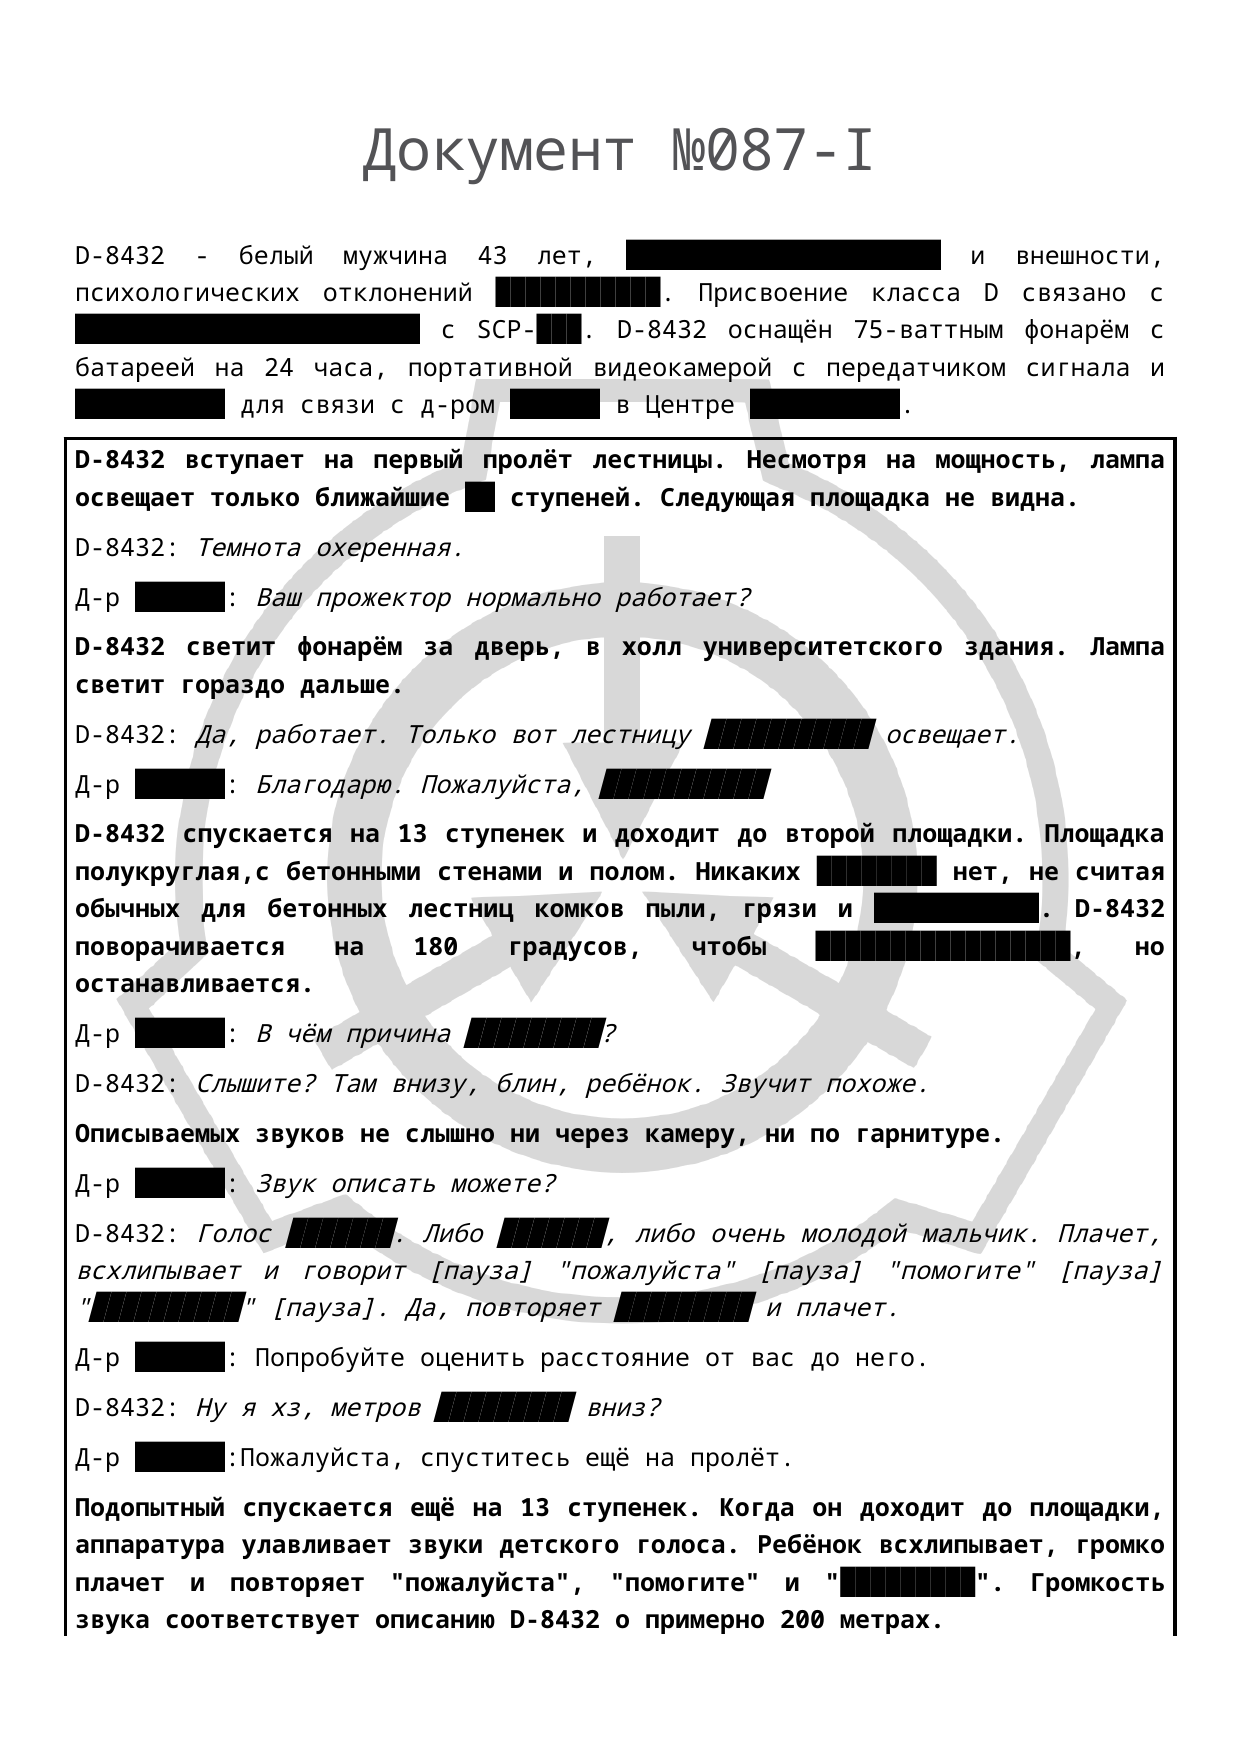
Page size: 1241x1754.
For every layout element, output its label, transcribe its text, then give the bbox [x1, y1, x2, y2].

text Д-р ██████: Попробуйте оценить расстояние от вас до него. [67, 1335, 1173, 1374]
text D-8432 спускается на 13 ступенек и доходит до второй площадки. Площадка полукруглая,с бетонными стенами и полом. Никаких ████████ нет, не считая обычных для бетонных лестниц комков пыли, грязи и ███████████. D-8432 поворачивается на 180 градусов, чтобы █████████████████, но останавливается. [67, 811, 1173, 1000]
text Д-р ██████: В чём причина █████████? [67, 1010, 1173, 1050]
text Описываемых звуков не слышно ни через камеру, ни по гарнитуре. [67, 1110, 1173, 1149]
text Д-р ██████: Звук описать можете? [67, 1160, 1173, 1199]
text D-8432 - белый мужчина 43 лет, █████████████████████ и внешности, психологических отклонений ███████████. Присвоение класса D связано с ███████████████████████ с SCP-███. D-8432 оснащён 75-ваттным фонарём с батареей на 24 часа, портативной видеокамерой с передатчиком сигнала и ██████████ для связи с д-ром ██████ в Центре ██████████. [75, 237, 1165, 421]
title Документ №087-I [75, 108, 1165, 187]
text D-8432: Да, работает. Только вот лестницу ███████████ освещает. [67, 711, 1173, 750]
text D-8432: Ну я хз, метров █████████ вниз? [67, 1384, 1173, 1424]
text Подопытный спускается ещё на 13 ступенек. Когда он доходит до площадки, аппаратура улавливает звуки детского голоса. Ребёнок всхлипывает, громко плачет и повторяет "пожалуйста", "помогите" и "█████████". Громкость звука соответствует описанию D-8432 о примерно 200 метрах. [67, 1484, 1173, 1636]
text D-8432: Слышите? Там внизу, блин, ребёнок. Звучит похоже. [67, 1060, 1173, 1099]
text D-8432 светит фонарём за дверь, в холл университетского здания. Лампа светит гораздо дальше. [67, 624, 1173, 701]
text D-8432 вступает на первый пролёт лестницы. Несмотря на мощность, лампа освещает только ближайшие ██ ступеней. Следующая площадка не видна. [67, 440, 1173, 513]
text D-8432: Голос ███████. Либо ███████, либо очень молодой мальчик. Плачет, всхлипывает и говорит [пауза] "пожалуйста" [пауза] "помогите" [пауза] "██████████" [пауза]. Да, повторяет █████████ и плачет. [67, 1210, 1173, 1324]
text Д-р ██████: Благодарю. Пожалуйста, ███████████ [67, 761, 1173, 800]
text Д-р ██████: Ваш прожектор нормально работает? [67, 574, 1173, 613]
text Д-р ██████:Пожалуйста, спуститесь ещё на пролёт. [67, 1434, 1173, 1474]
text D-8432: Темнота охеренная. [67, 524, 1173, 563]
